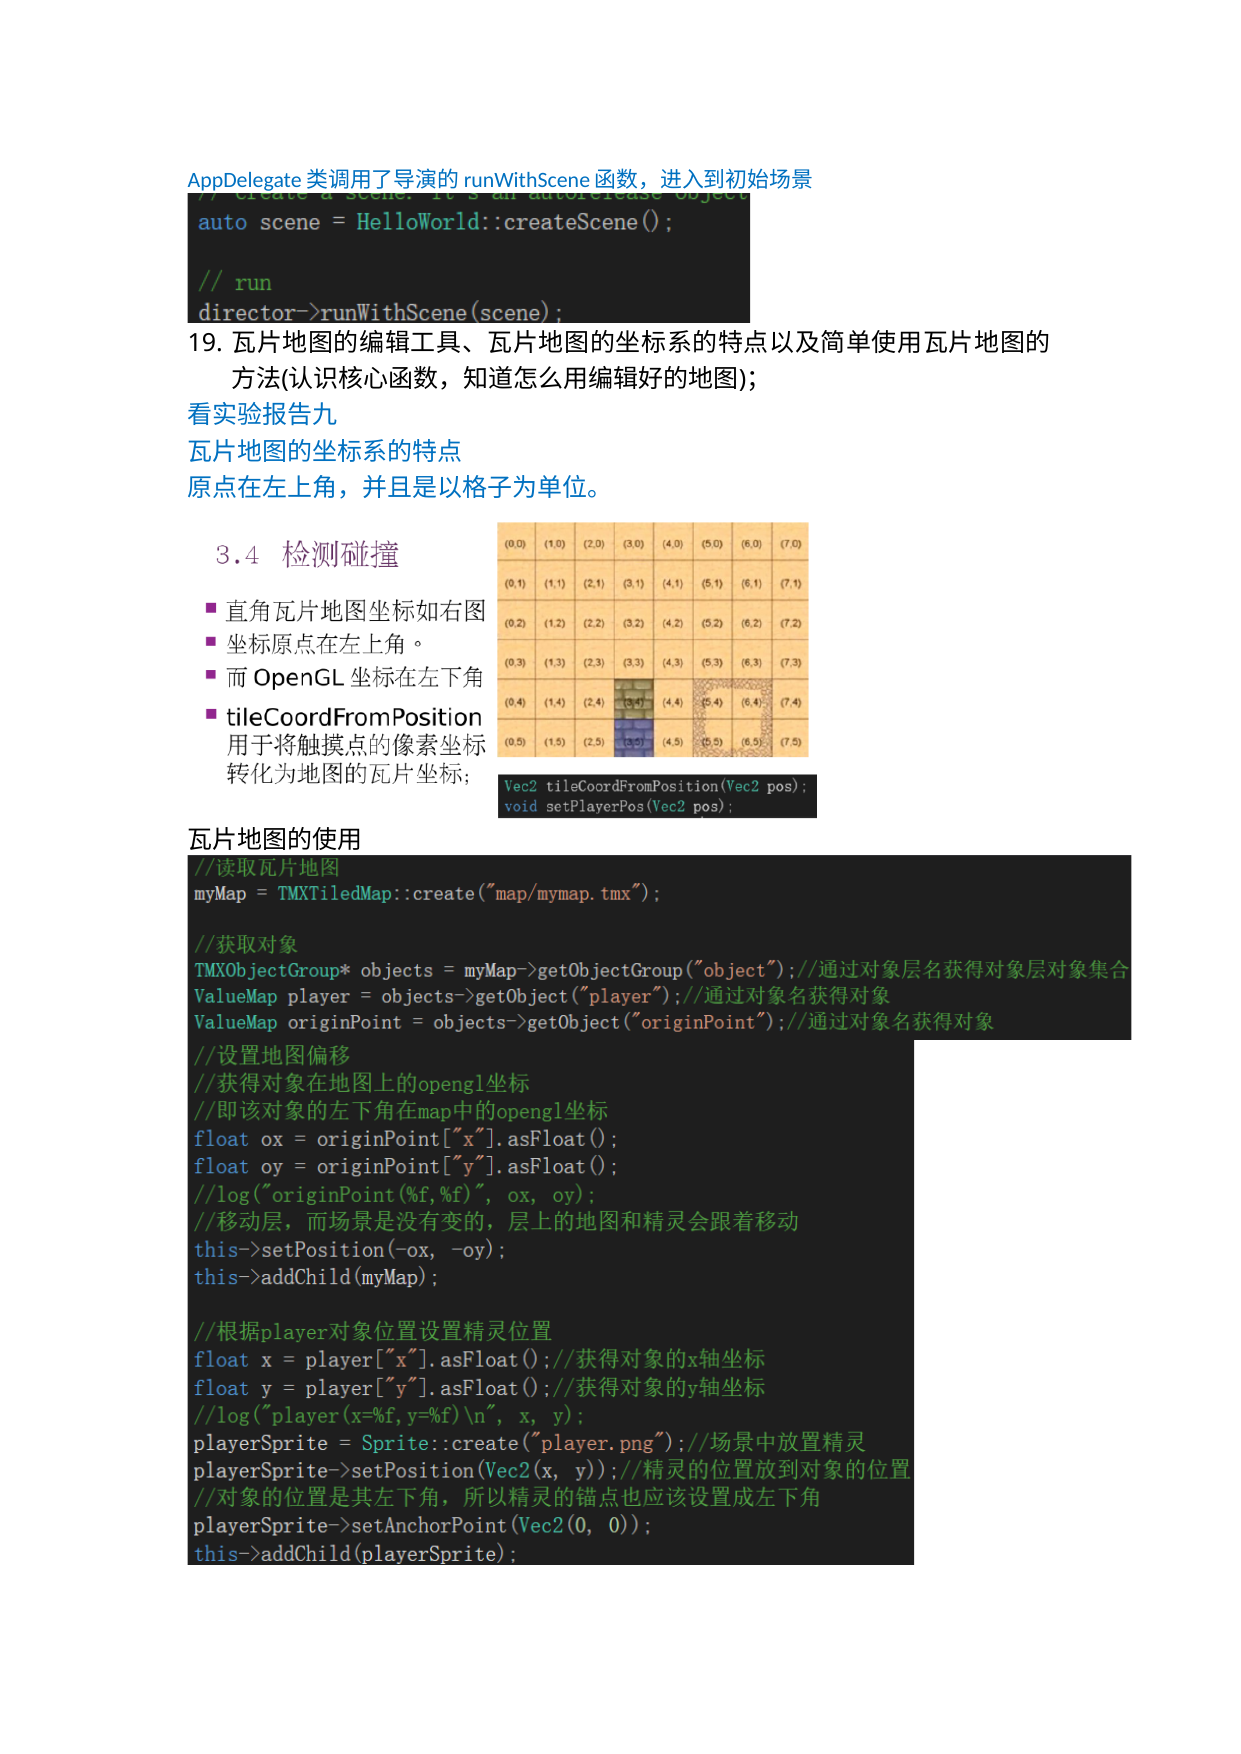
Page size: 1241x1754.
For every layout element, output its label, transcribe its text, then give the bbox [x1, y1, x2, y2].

list 瓦片地图的坐标系的特点 [187, 431, 1053, 467]
list 看实验报告九 [187, 395, 1053, 431]
picture [187, 193, 750, 323]
picture [187, 503, 828, 820]
list 瓦片地图的使用 [187, 819, 1053, 855]
list 瓦片地图的编辑工具、瓦片地图的坐标系的特点以及简单使用瓦片地图的方法(认识核心函数，知道怎么用编辑好的地图)； [187, 322, 1053, 395]
list 原点在左上角，并且是以格子为单位。 [187, 467, 1053, 504]
picture [187, 855, 1132, 1565]
list AppDelegate类调用了导演的runWithScene函数，进入到初始场景 [187, 162, 1053, 194]
